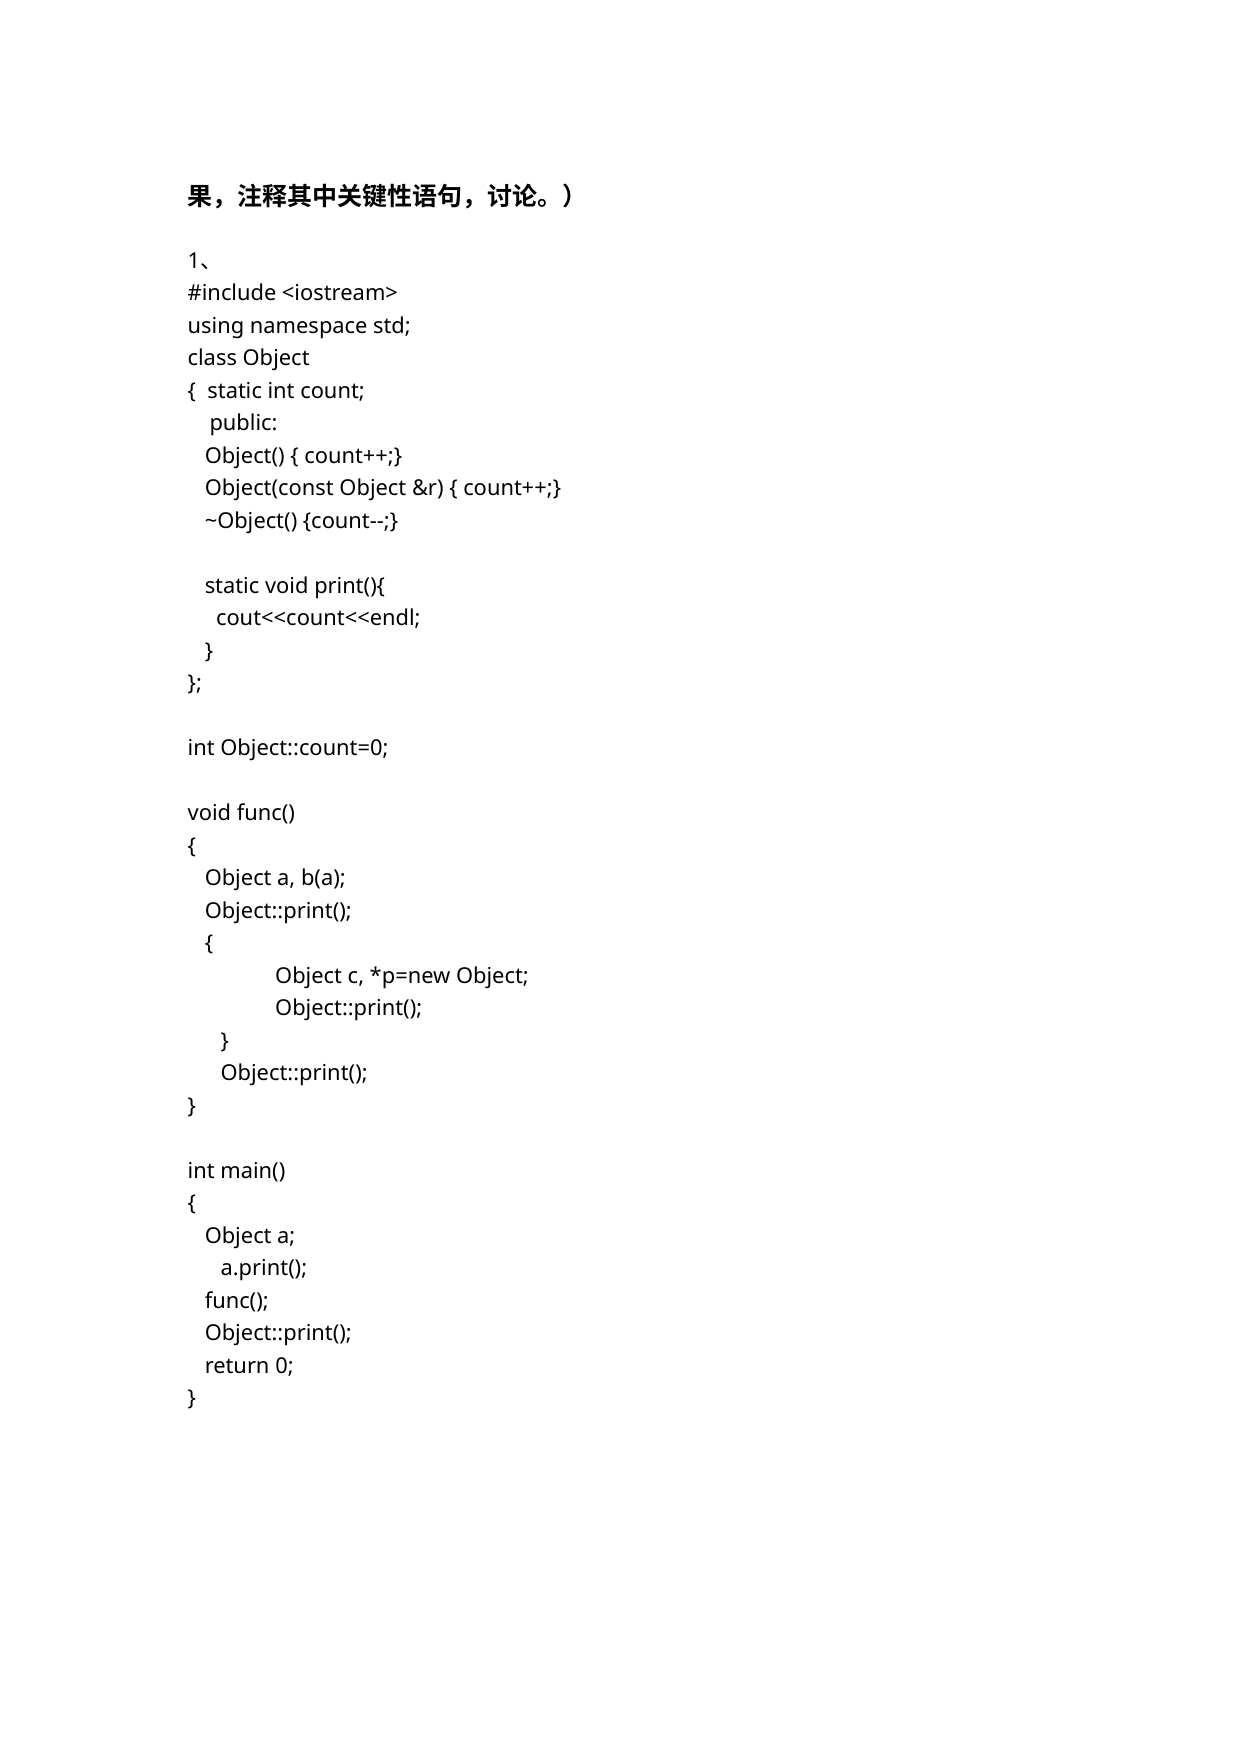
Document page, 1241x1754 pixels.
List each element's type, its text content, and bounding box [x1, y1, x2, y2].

text cout<<count<<endl; [187, 601, 1053, 633]
text 1、 [187, 243, 1053, 276]
text ~Object() {count--;} [187, 503, 1053, 536]
text { [187, 1186, 1053, 1218]
text Object::print(); [187, 1316, 1053, 1348]
text { [187, 926, 1053, 958]
text return 0; [187, 1348, 1053, 1381]
text Object a; [187, 1218, 1053, 1251]
text using namespace std; [187, 308, 1053, 341]
text class Object [187, 341, 1053, 373]
text } [187, 633, 1053, 666]
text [187, 162, 1053, 227]
text Object::print(); [187, 893, 1053, 926]
text public: [187, 406, 1053, 438]
text static void print(){ [187, 568, 1053, 601]
text int Object::count=0; [187, 731, 1053, 763]
text Object a, b(a); [187, 861, 1053, 893]
text Object(const Object &r) { count++;} [187, 471, 1053, 503]
text Object::print(); [231, 991, 1053, 1023]
text } [187, 1023, 1053, 1056]
text } [187, 1381, 1053, 1413]
text func(); [187, 1283, 1053, 1316]
text Object::print(); [187, 1056, 1053, 1088]
text } [187, 1088, 1053, 1121]
text { [187, 828, 1053, 861]
text { static int count; [187, 373, 1053, 406]
text Object() { count++;} [187, 438, 1053, 471]
text Object c, *p=new Object; [231, 958, 1053, 991]
text }; [187, 666, 1053, 698]
text int main() [187, 1153, 1053, 1186]
text a.print(); [187, 1251, 1053, 1283]
text #include <iostream> [187, 276, 1053, 308]
text void func() [187, 796, 1053, 828]
